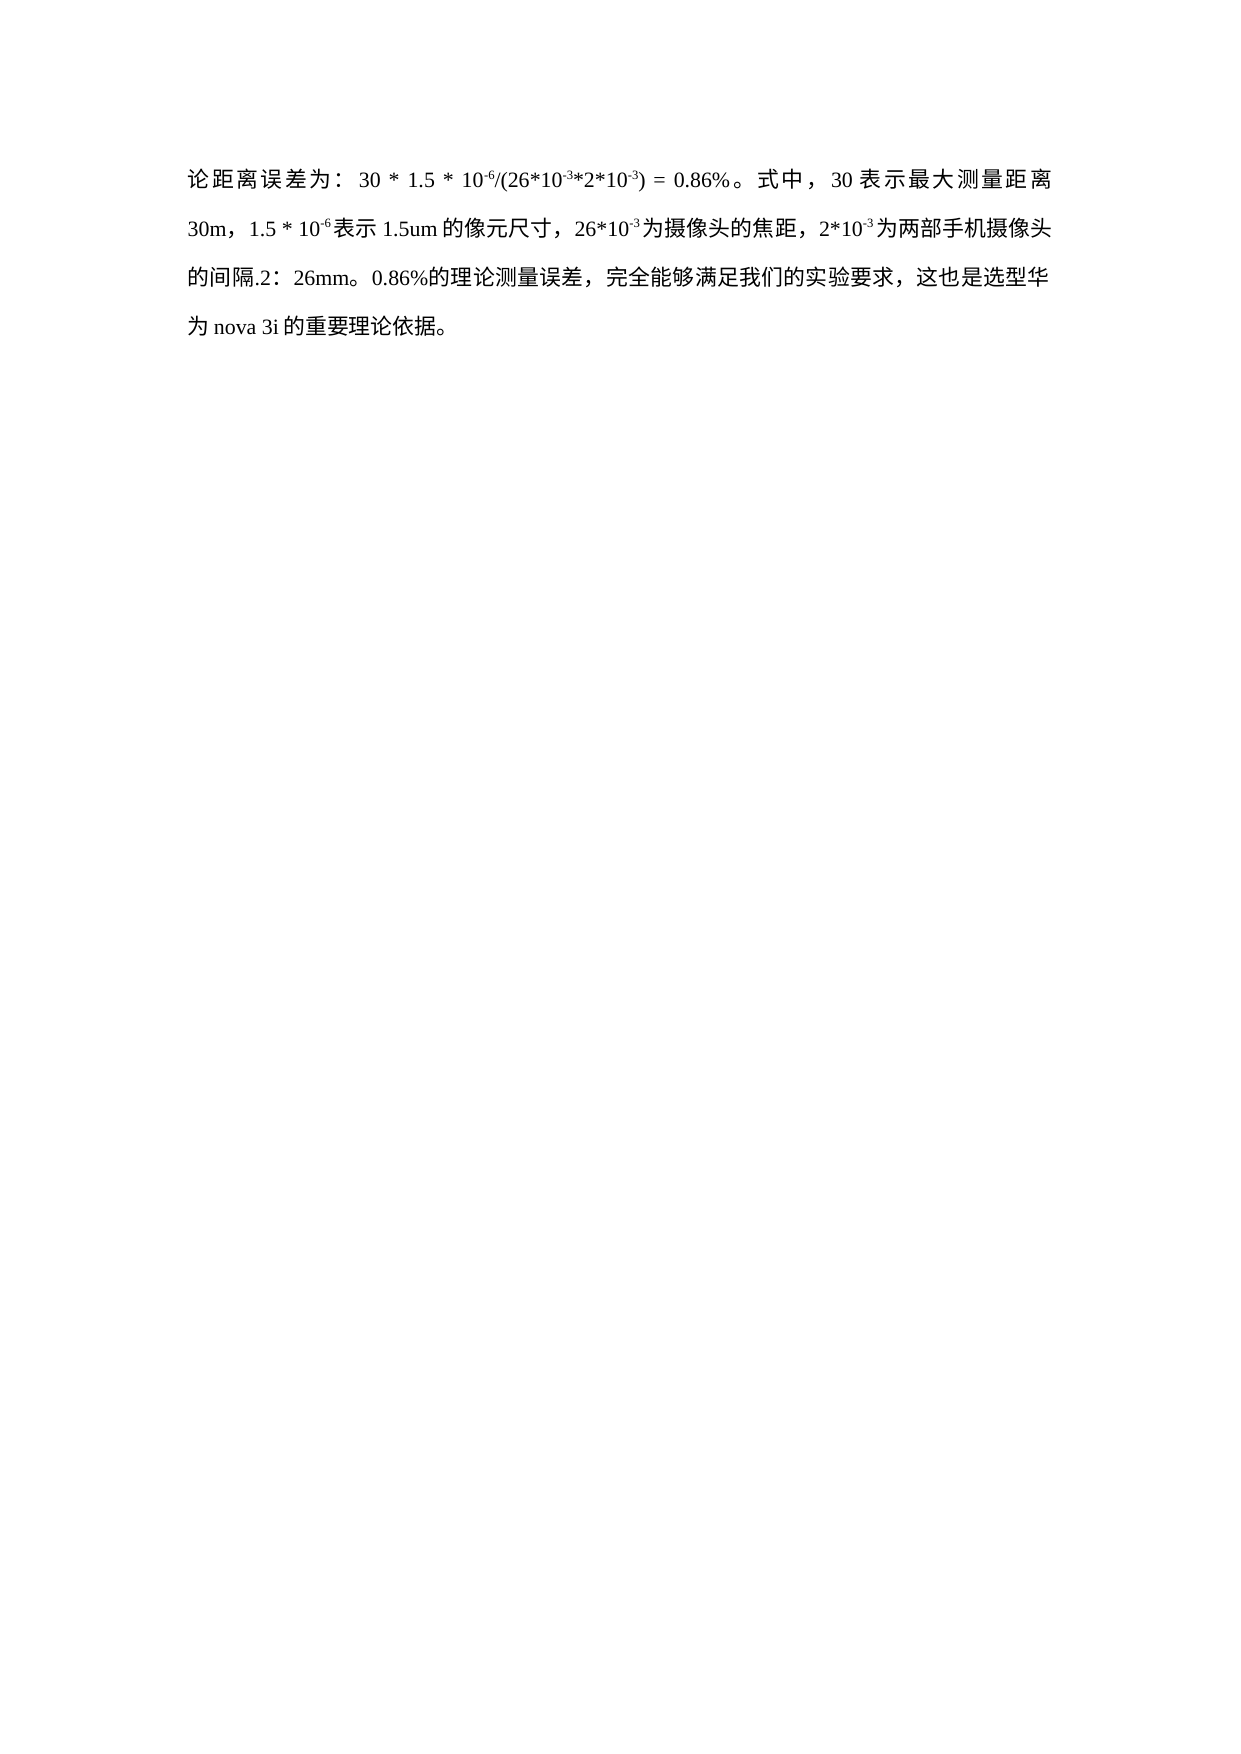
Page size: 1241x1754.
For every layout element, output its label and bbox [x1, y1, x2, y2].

text [187, 162, 1053, 341]
